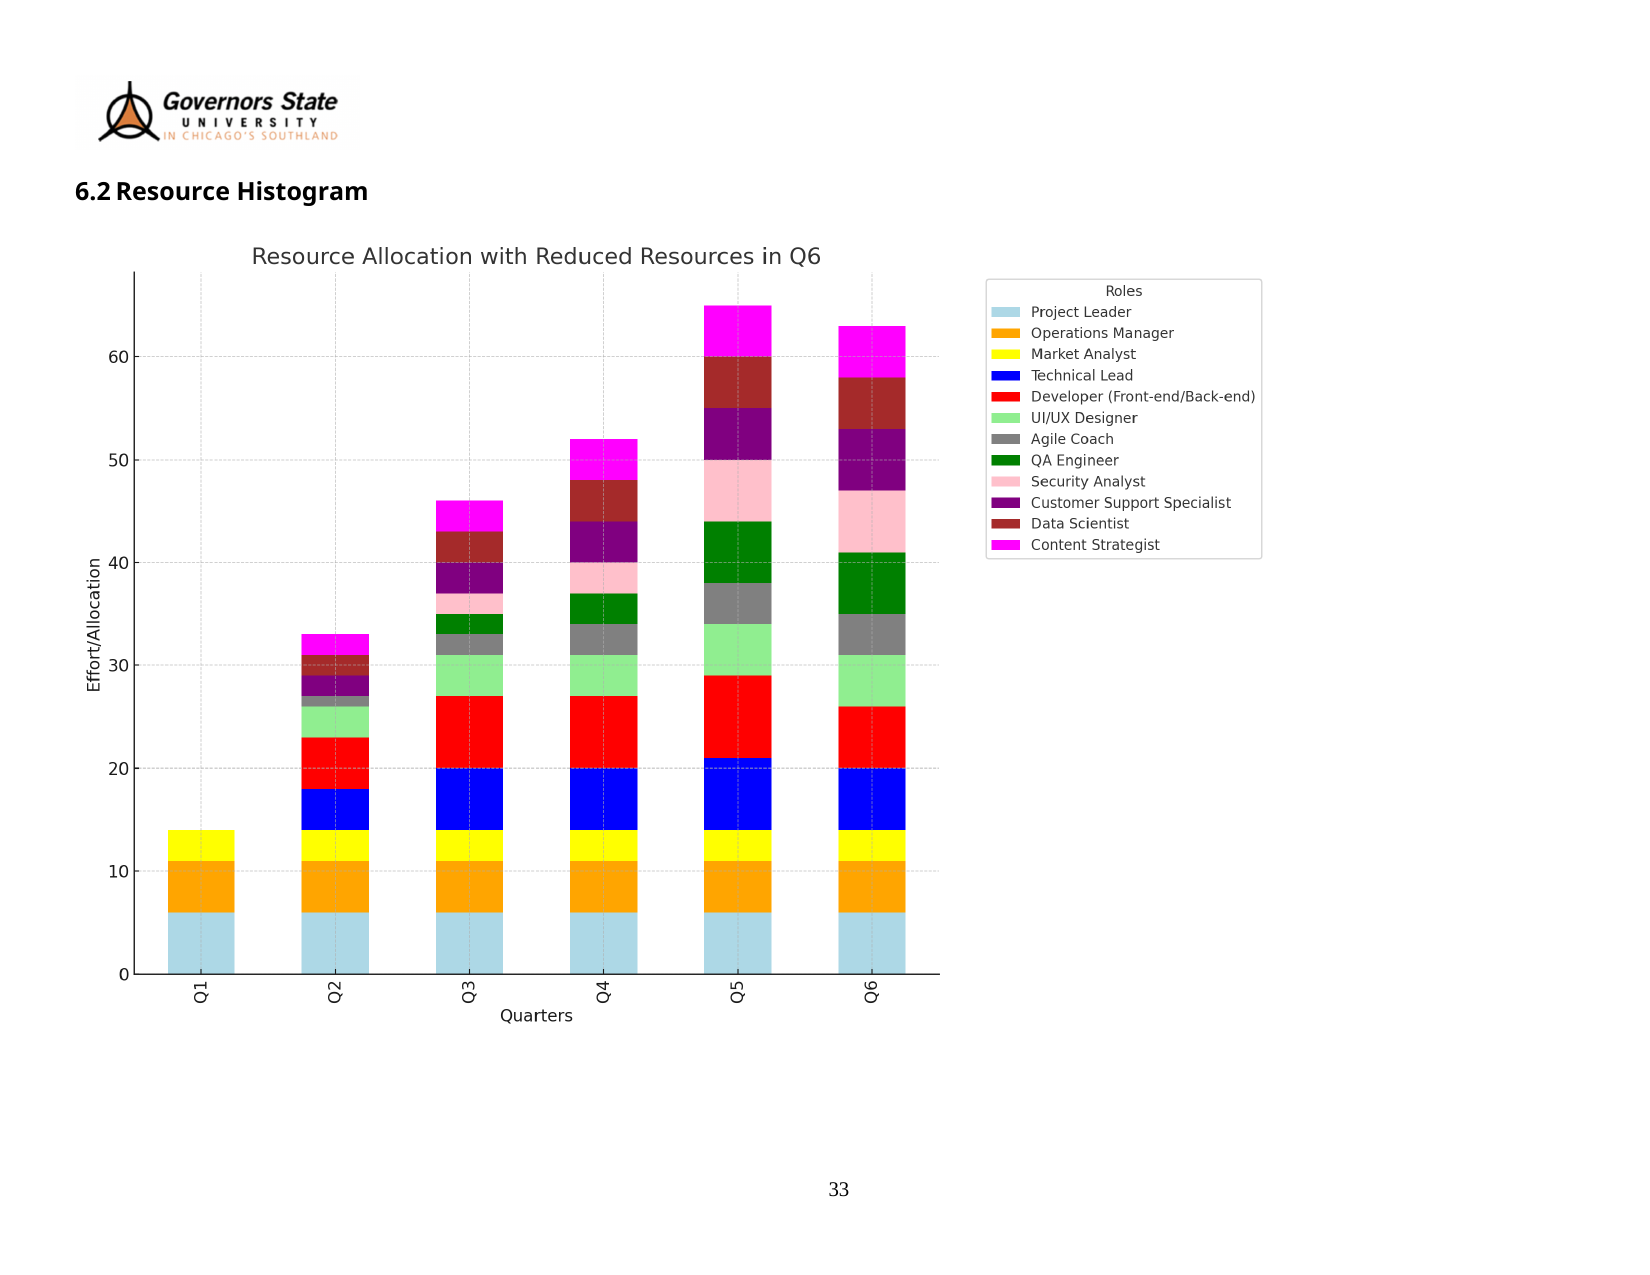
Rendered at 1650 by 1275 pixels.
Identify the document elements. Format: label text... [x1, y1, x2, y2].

picture [75, 236, 1271, 1035]
picture [75, 75, 360, 150]
subtitle Resource Histogram [75, 173, 1575, 207]
